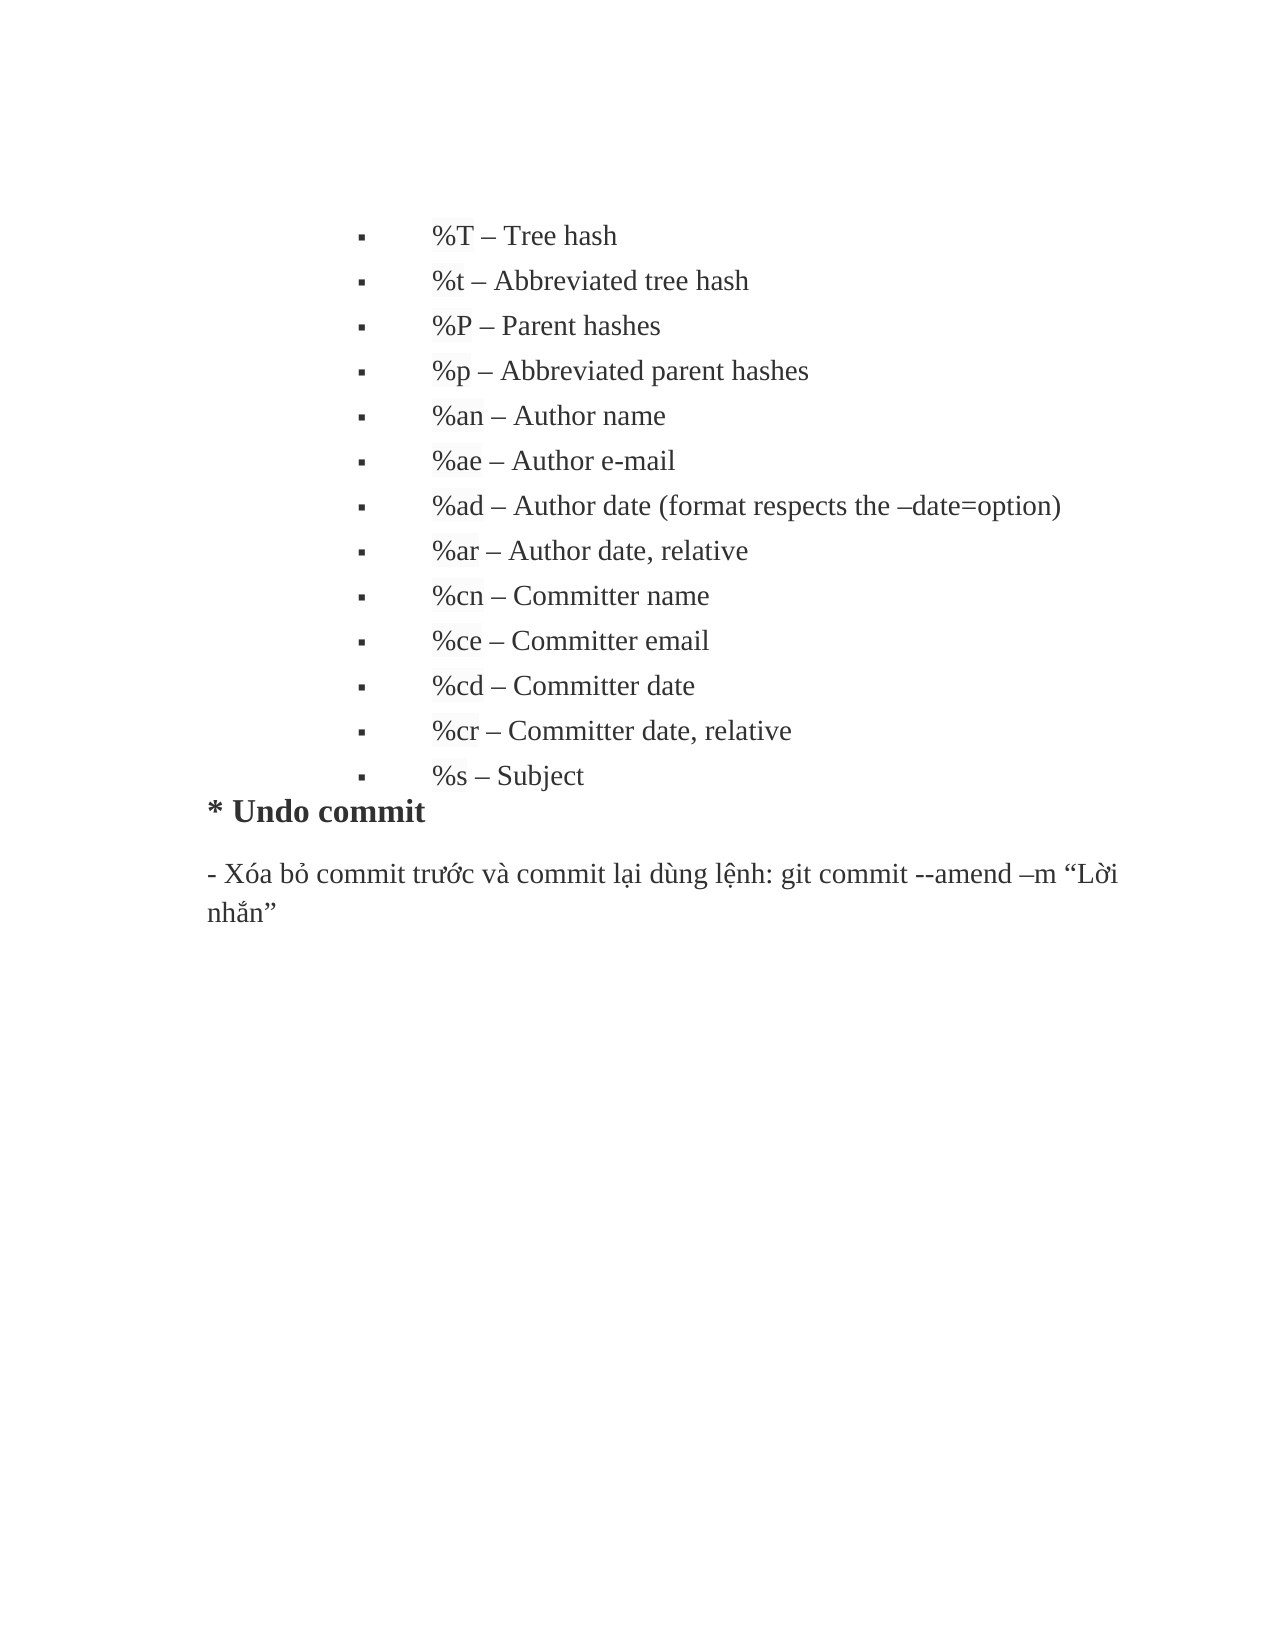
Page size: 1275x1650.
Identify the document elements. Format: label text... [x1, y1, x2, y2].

list %ae – Author e-mail [207, 432, 1157, 477]
list %ar – Author date, relative [207, 522, 1157, 567]
list %p – Abbreviated parent hashes [207, 342, 1157, 387]
list %cd – Committer date [207, 657, 1157, 702]
list %an – Author name [207, 387, 1157, 432]
list %cr – Committer date, relative [207, 702, 1157, 747]
text * Undo commit [207, 792, 1157, 830]
list %ad – Author date (format respects the –date=option) [207, 477, 1157, 522]
list %cn – Committer name [207, 567, 1157, 612]
list %ce – Committer email [207, 612, 1157, 657]
list %P – Parent hashes [207, 297, 1157, 342]
list %s – Subject [207, 747, 1157, 792]
list %T – Tree hash [207, 207, 1157, 252]
text - Xóa bỏ commit trước và commit lại dùng lệnh: git commit --amend –m “Lời nhắn” [207, 857, 1157, 929]
list %t – Abbreviated tree hash [207, 252, 1157, 297]
